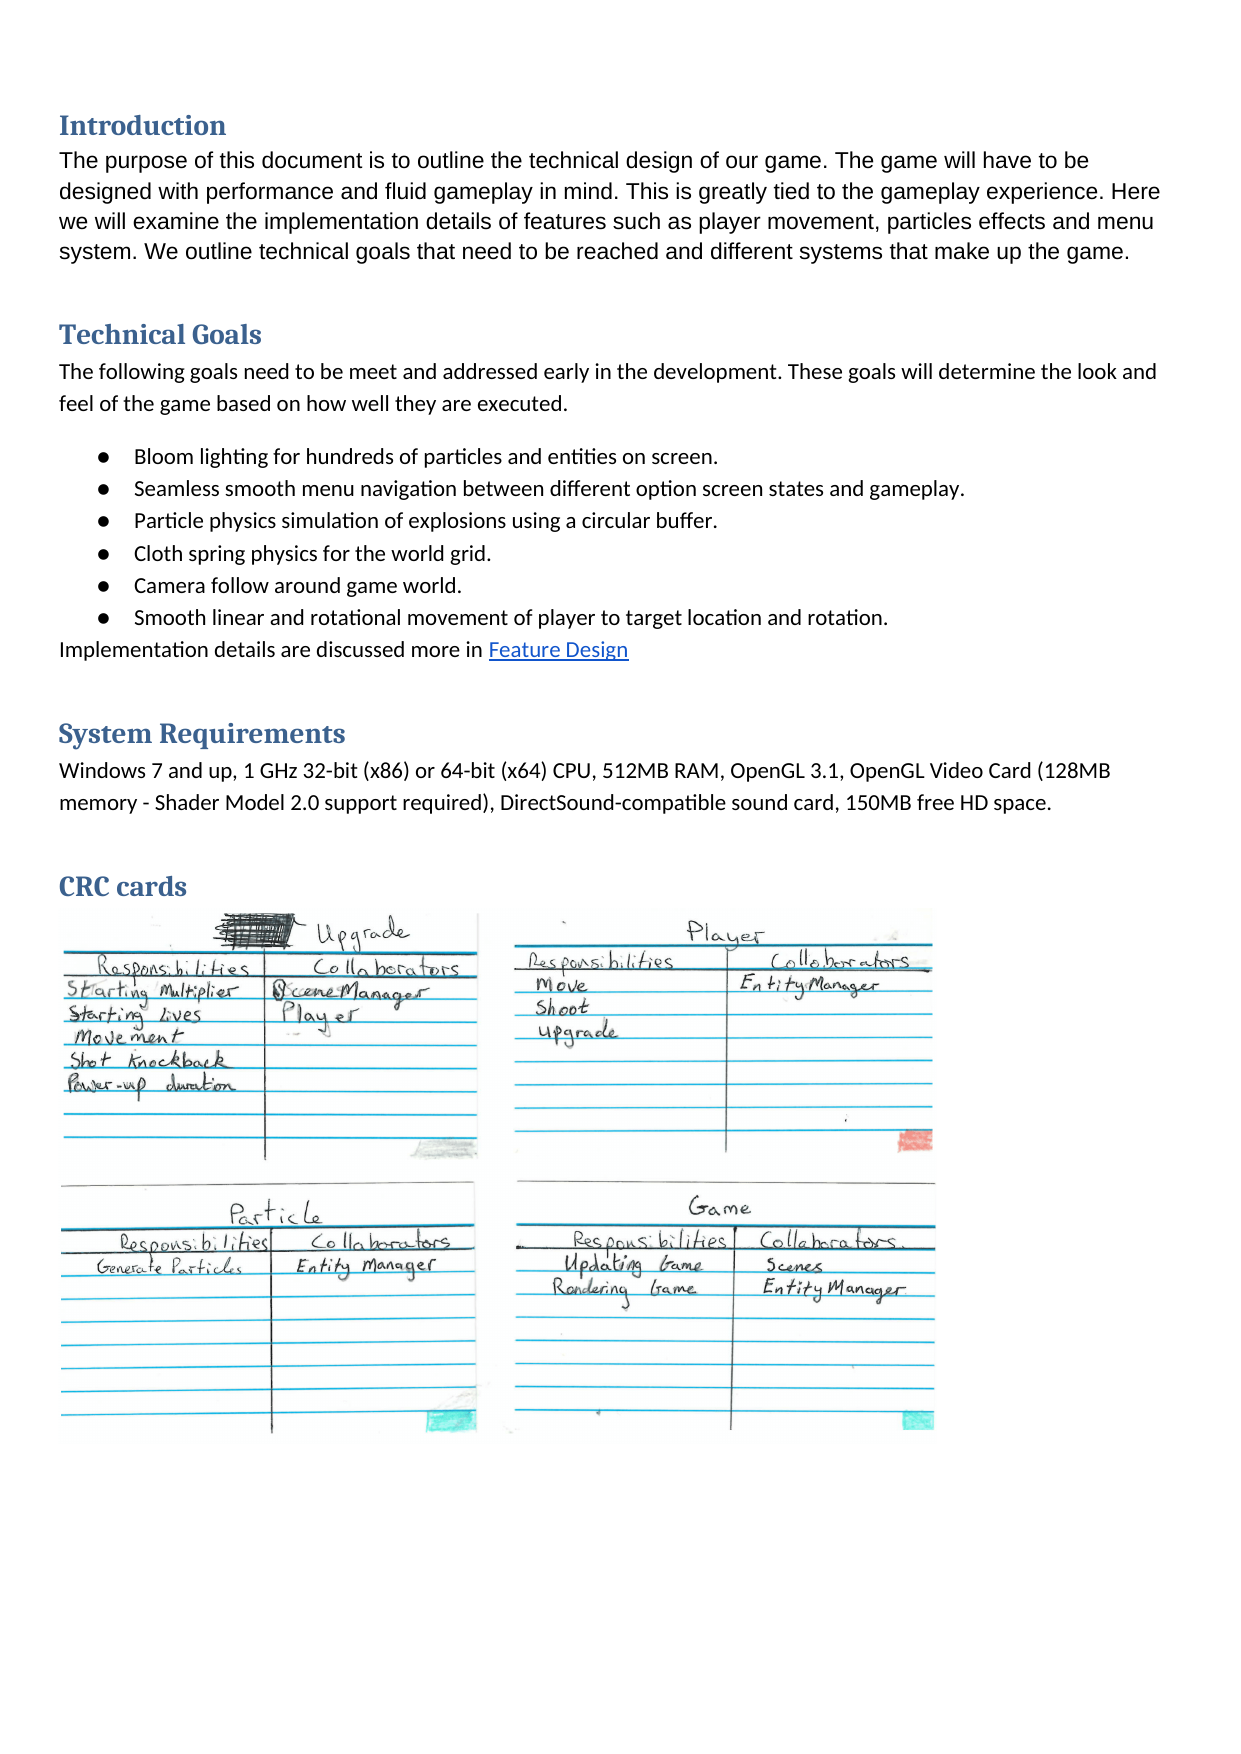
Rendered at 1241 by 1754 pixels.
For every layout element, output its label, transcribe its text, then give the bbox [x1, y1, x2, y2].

list Cloth spring physics for the world grid. [96, 539, 1181, 567]
text The purpose of this document is to outline the technical design of our game. The game will have to be designed with performance and fluid gameplay in mind. This is greatly tied to the gameplay experience. Here we will examine the implementation details of features such as player movement, particles effects and menu system. We outline technical goals that need to be reached and different systems that make up the game. [59, 147, 1181, 264]
subtitle CRC cards [59, 870, 1181, 904]
list Particle physics simulation of explosions using a circular buffer. [96, 506, 1181, 534]
subtitle System Requirements [59, 717, 1181, 751]
list Camera follow around game world. [96, 571, 1181, 599]
subtitle Introduction [59, 109, 1181, 142]
subtitle Technical Goals [59, 318, 1181, 352]
text Windows 7 and up, 1 GHz 32-bit (x86) or 64-bit (x64) CPU, 512MB RAM, OpenGL 3.1, OpenGL Video Card (128MB memory - Shader Model 2.0 support required), DirectSound-compatible sound card, 150MB free HD space. [59, 756, 1181, 816]
text Implementation details are discussed more in Feature Design [59, 635, 1181, 663]
list Seamless smooth menu navigation between different option screen states and gameplay. [96, 474, 1181, 502]
picture [58, 908, 937, 1444]
list Bloom lighting for hundreds of particles and entities on screen. [96, 442, 1181, 470]
text The following goals need to be meet and addressed early in the development. These goals will determine the look and feel of the game based on how well they are executed. [59, 357, 1181, 417]
list Smooth linear and rotational movement of player to target location and rotation. [96, 603, 1181, 631]
